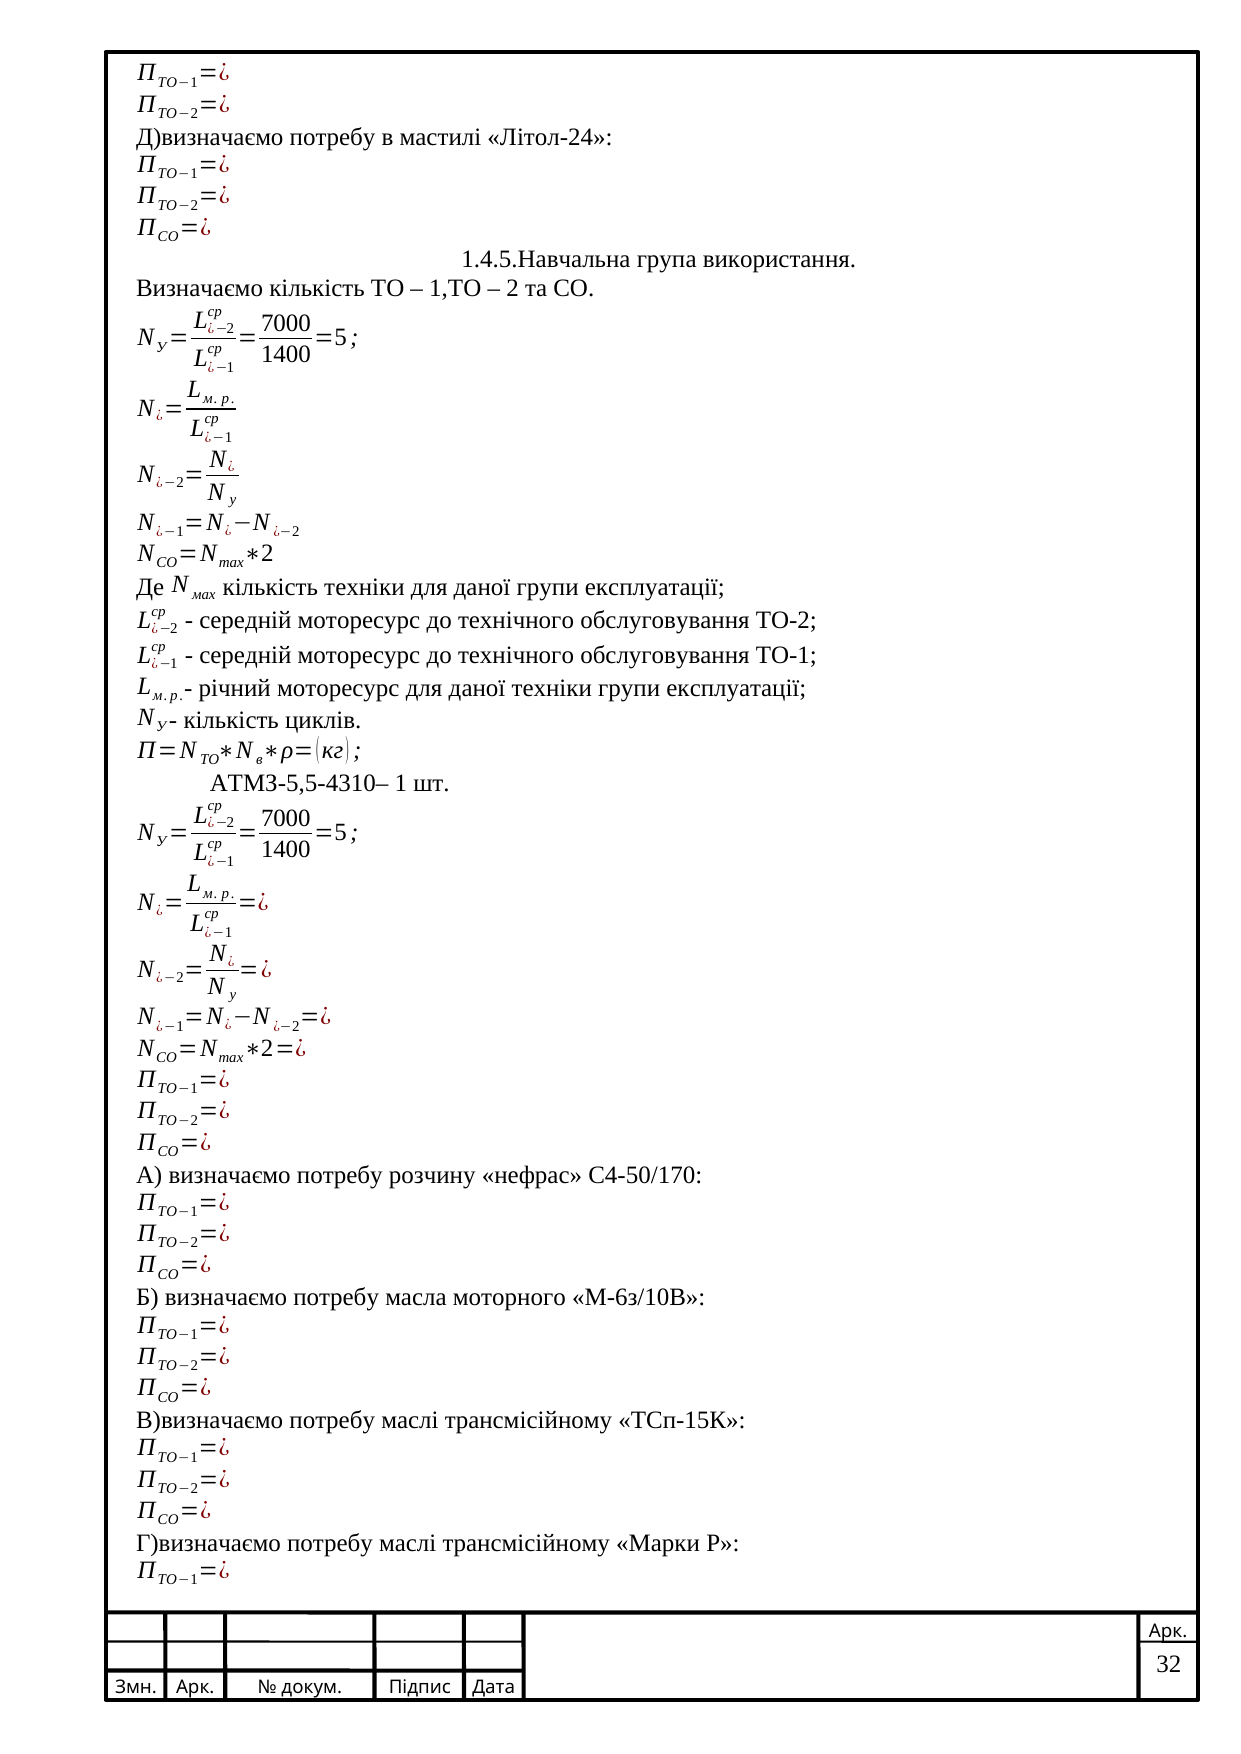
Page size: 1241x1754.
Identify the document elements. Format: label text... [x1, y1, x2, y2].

text АТМЗ-5,5-4310– 1 шт. [136, 768, 1181, 797]
text Д)визначаємо потребу в мастилі «Літол-24»: [136, 122, 1181, 151]
text - кількість циклів. [136, 704, 1181, 735]
text - середній моторесурс до технічного обслуговування ТО-2; [136, 602, 1181, 637]
text 1.4.5.Навчальна група використання. [136, 244, 1181, 273]
text - середній моторесурс до технічного обслуговування ТО-1; [136, 637, 1181, 672]
text Б) визначаємо потребу масла моторного «М-6з/10В»: [136, 1282, 1181, 1311]
text Визначаємо кількість ТО – 1,ТО – 2 та СО. [136, 273, 1181, 302]
text - річний моторесурс для даної техніки групи експлуатації; [136, 672, 1181, 704]
text Де кількість техніки для даної групи експлуатації; [136, 571, 1181, 602]
text В)визначаємо потребу маслі трансмісійному «ТСп-15К»: [136, 1405, 1181, 1434]
text Г)визначаємо потребу маслі трансмісійному «Марки Р»: [136, 1528, 1181, 1557]
text А) визначаємо потребу розчину «нефрас» С4-50/170: [136, 1160, 1181, 1188]
